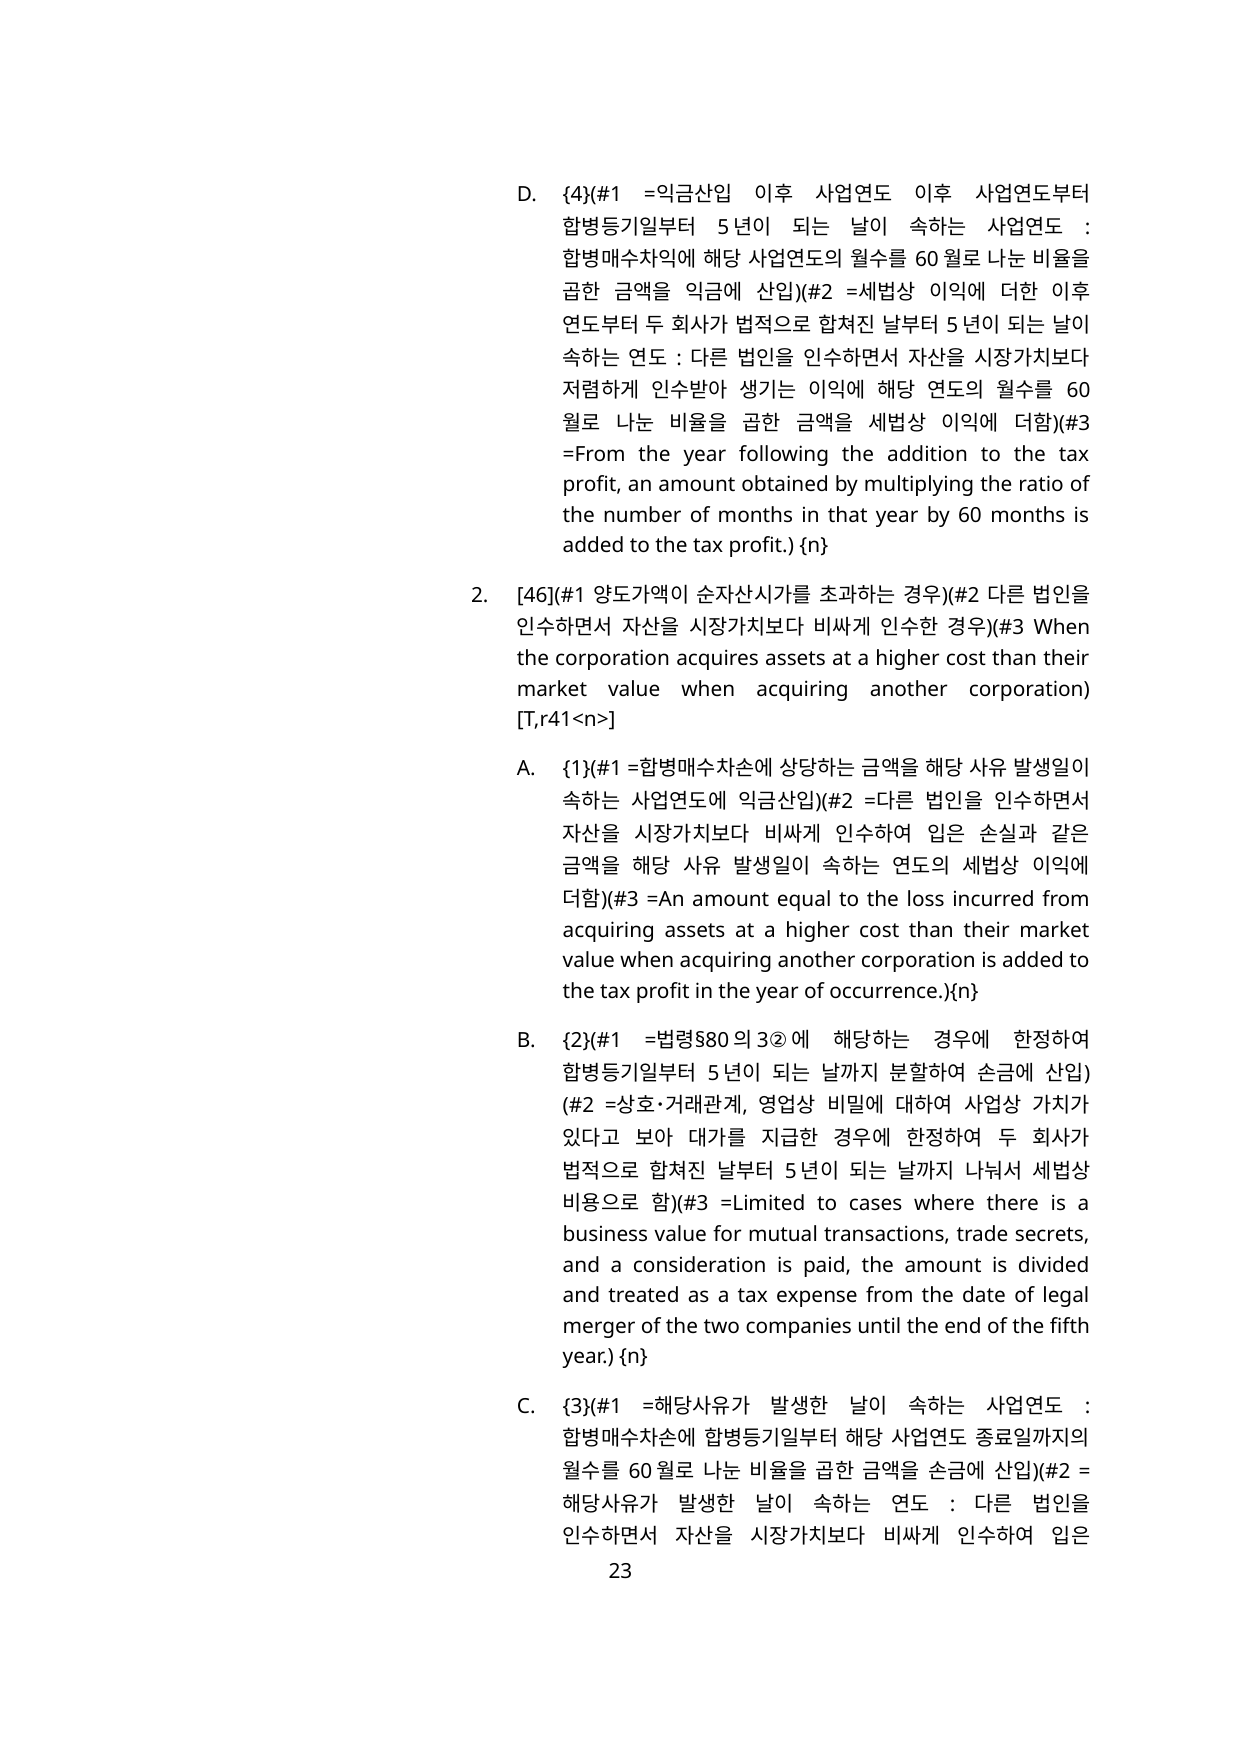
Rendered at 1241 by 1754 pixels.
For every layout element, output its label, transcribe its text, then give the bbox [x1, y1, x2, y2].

list [46](#1 양도가액이 순자산시가를 초과하는 경우)(#2 다른 법인을 인수하면서 자산을 시장가치보다 비싸게 인수한 경우)(#3 When the corporation acquires assets at a higher cost than their market value when acquiring another corporation) [T,r41<n>] [471, 578, 1090, 733]
list {4}(#1 =익금산입 이후 사업연도 이후 사업연도부터 합병등기일부터 5년이 되는 날이 속하는 사업연도 : 합병매수차익에 해당 사업연도의 월수를 60월로 나눈 비율을 곱한 금액을 익금에 산입)(#2 =세법상 이익에 더한 이후 연도부터 두 회사가 법적으로 합쳐진 날부터 5년이 되는 날이 속하는 연도 : 다른 법인을 인수하면서 자산을 시장가치보다 저렴하게 인수받아 생기는 이익에 해당 연도의 월수를 60월로 나눈 비율을 곱한 금액을 세법상 이익에 더함)(#3 =From the year following the addition to the tax profit, an amount obtained by multiplying the ratio of the number of months in that year by 60 months is added to the tax profit.) {n} [517, 177, 1090, 559]
list {2}(#1 =법령§80의3②에 해당하는 경우에 한정하여 합병등기일부터 5년이 되는 날까지 분할하여 손금에 산입)(#2 =상호･거래관계, 영업상 비밀에 대하여 사업상 가치가 있다고 보아 대가를 지급한 경우에 한정하여 두 회사가 법적으로 합쳐진 날부터 5년이 되는 날까지 나눠서 세법상 비용으로 함)(#3 =Limited to cases where there is a business value for mutual transactions, trade secrets, and a consideration is paid, the amount is divided and treated as a tax expense from the date of legal merger of the two companies until the end of the fifth year.) {n} [517, 1023, 1090, 1370]
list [517, 1389, 1090, 1550]
list {1}(#1 =합병매수차손에 상당하는 금액을 해당 사유 발생일이 속하는 사업연도에 익금산입)(#2 =다른 법인을 인수하면서 자산을 시장가치보다 비싸게 인수하여 입은 손실과 같은 금액을 해당 사유 발생일이 속하는 연도의 세법상 이익에 더함)(#3 =An amount equal to the loss incurred from acquiring assets at a higher cost than their market value when acquiring another corporation is added to the tax profit in the year of occurrence.){n} [517, 752, 1090, 1004]
